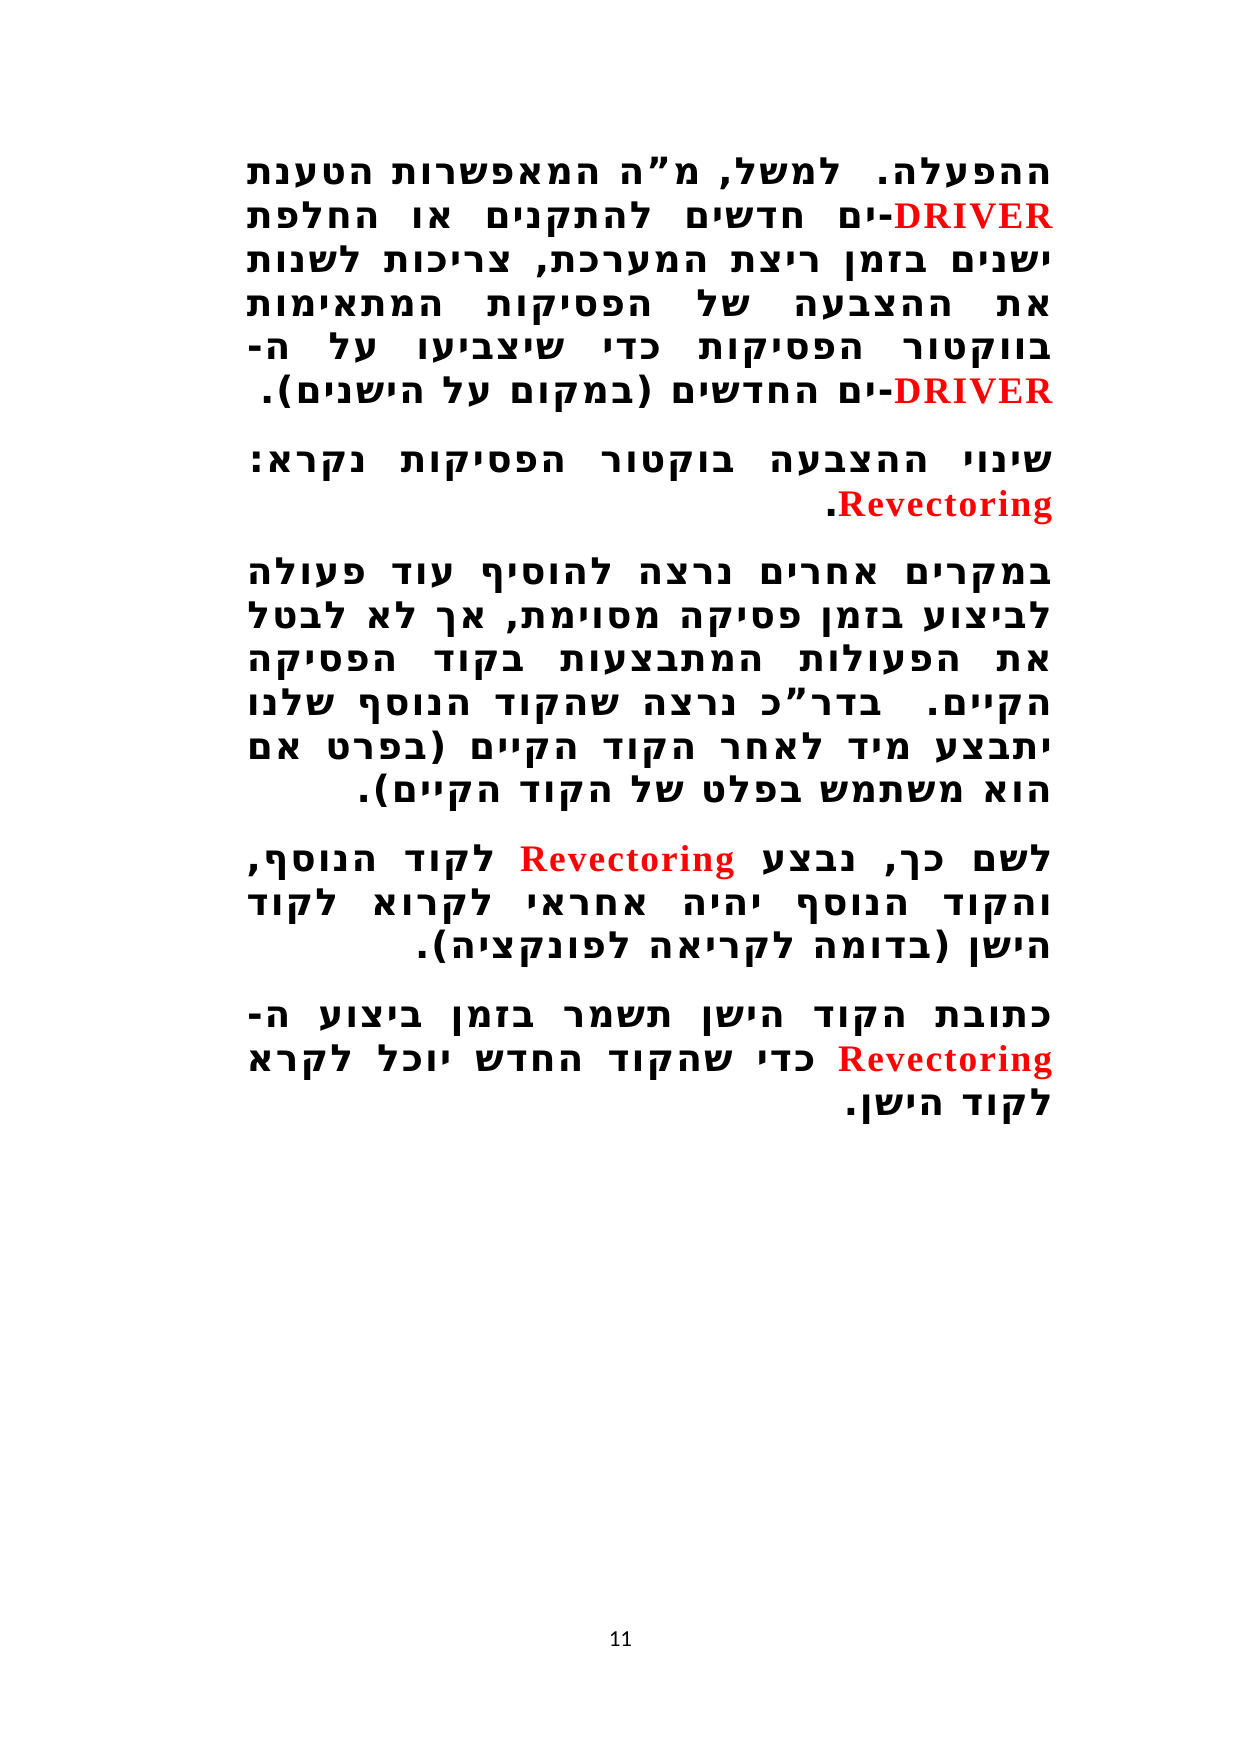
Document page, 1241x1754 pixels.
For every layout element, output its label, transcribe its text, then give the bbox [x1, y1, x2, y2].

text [247, 150, 1053, 412]
text לשם כך, נבצע Revectoring לקוד הנוסף, והקוד הנוסף יהיה אחראי לקרוא לקוד הישן (בדומה לקריאה לפונקציה). [247, 837, 1053, 968]
text במקרים אחרים נרצה להוסיף עוד פעולה לביצוע בזמן פסיקה מסוימת, אך לא לבטל את הפעולות המתבצעות בקוד הפסיקה הקיים. בדר”כ נרצה שהקוד הנוסף שלנו יתבצע מיד לאחר הקוד הקיים (בפרט אם הוא משתמש בפלט של הקוד הקיים). [247, 550, 1053, 812]
text כתובת הקוד הישן תשמר בזמן ביצוע ה-Revectoring כדי שהקוד החדש יוכל לקרא לקוד הישן. [247, 993, 1053, 1124]
text שינוי ההצבעה בוקטור הפסיקות נקרא: Revectoring. [247, 437, 1053, 525]
